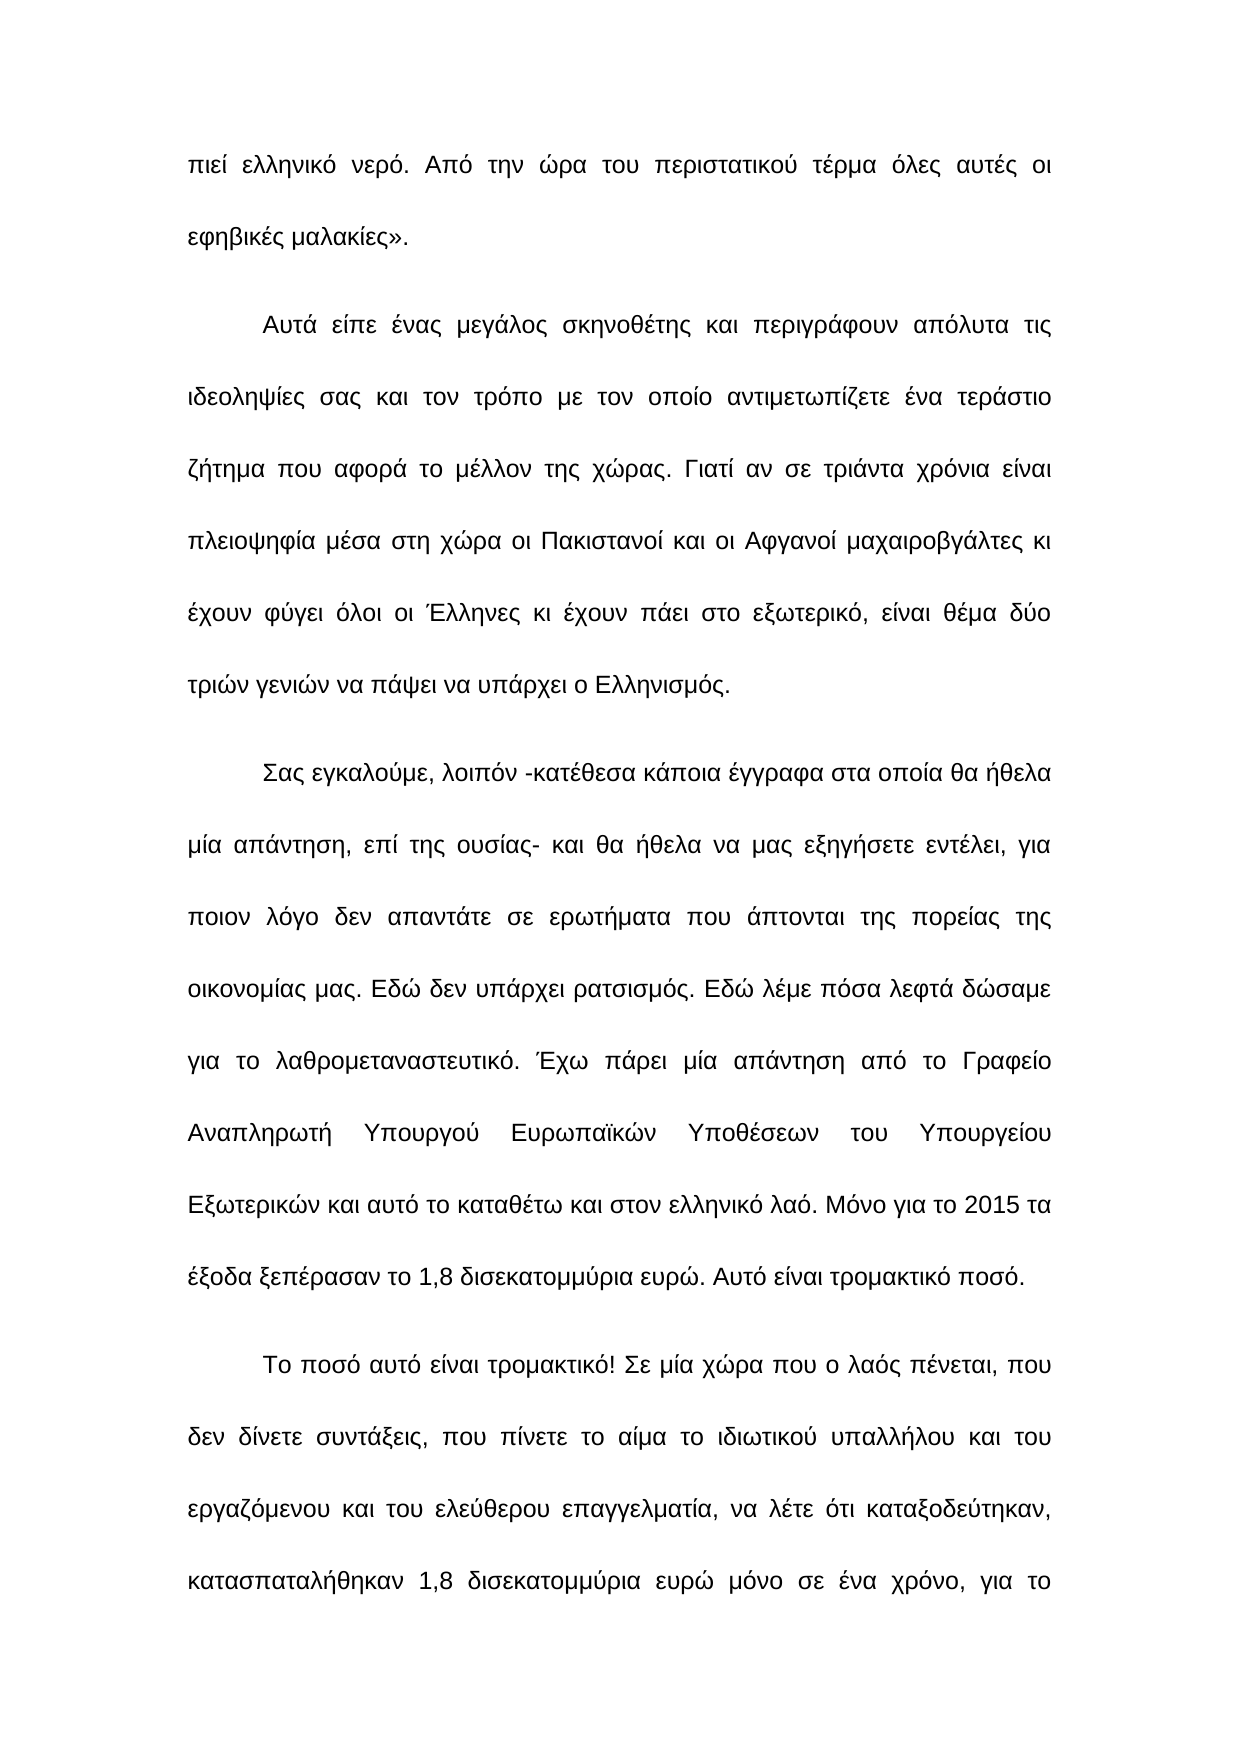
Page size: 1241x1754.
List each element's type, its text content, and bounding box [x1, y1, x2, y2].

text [187, 1350, 1053, 1594]
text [187, 150, 1053, 251]
text Αυτά είπε ένας μεγάλος σκηνοθέτης και περιγράφουν απόλυτα τις ιδεοληψίες σας και τον τρόπο με τον οποίο αντιμετωπίζετε ένα τεράστιο ζήτημα που αφορά το μέλλον της χώρας. Γιατί αν σε τριάντα χρόνια είναι πλειοψηφία μέσα στη χώρα οι Πακιστανοί και οι Αφγανοί μαχαιροβγάλτες κι έχουν φύγει όλοι οι Έλληνες κι έχουν πάει στο εξωτερικό, είναι θέμα δύο τριών γενιών να πάψει να υπάρχει ο Ελληνισμός. [187, 310, 1053, 698]
text Σας εγκαλούμε, λοιπόν -κατέθεσα κάποια έγγραφα στα οποία θα ήθελα μία απάντηση, επί της ουσίας- και θα ήθελα να μας εξηγήσετε εντέλει, για ποιον λόγο δεν απαντάτε σε ερωτήματα που άπτονται της πορείας της οικονομίας μας. Εδώ δεν υπάρχει ρατσισμός. Εδώ λέμε πόσα λεφτά δώσαμε για το λαθρομεταναστευτικό. Έχω πάρει μία απάντηση από το Γραφείο Αναπληρωτή Υπουργού Ευρωπαϊκών Υποθέσεων του Υπουργείου Εξωτερικών και αυτό το καταθέτω και στον ελληνικό λαό. Μόνο για το 2015 τα έξοδα ξεπέρασαν το 1,8 δισεκατομμύρια ευρώ. Αυτό είναι τρομακτικό ποσό. [187, 758, 1053, 1290]
